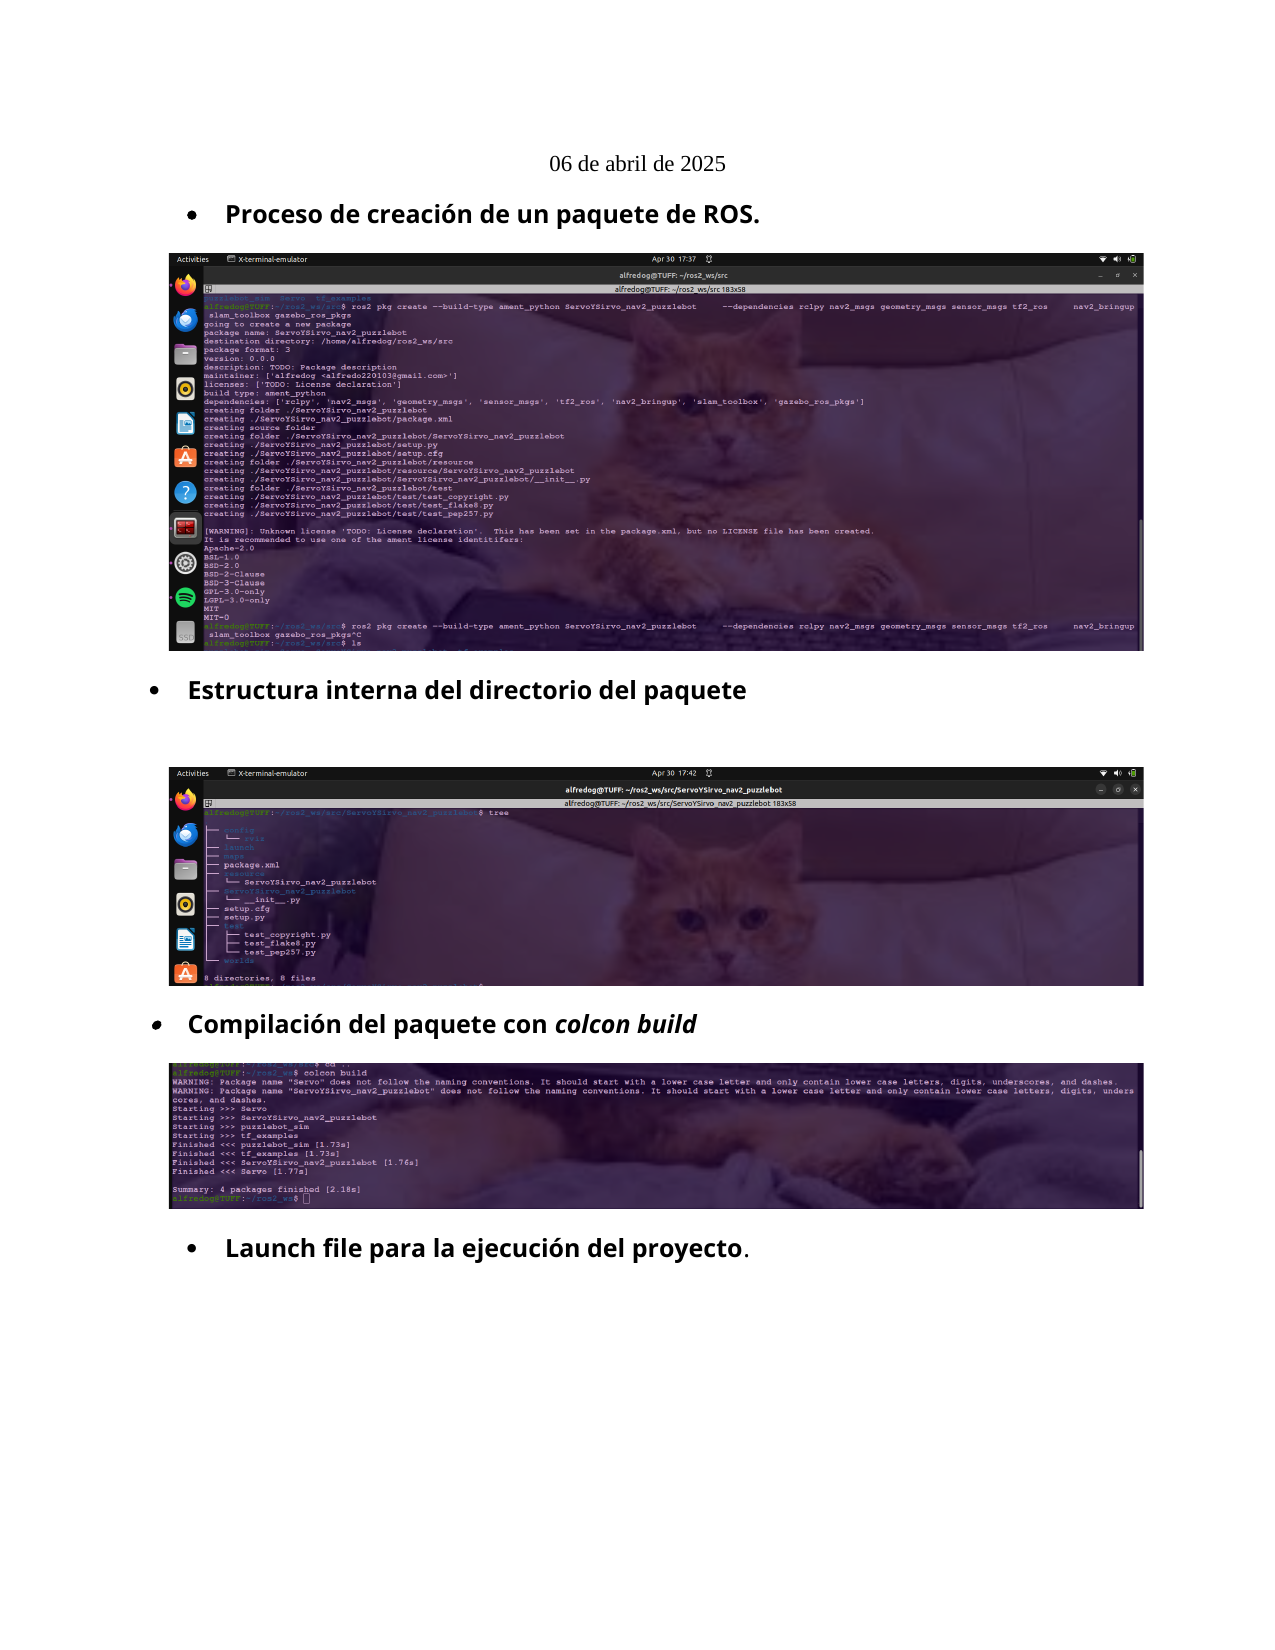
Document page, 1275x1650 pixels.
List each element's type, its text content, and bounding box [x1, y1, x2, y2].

list Launch file para la ejecución del proyecto. [187, 1231, 1125, 1265]
list Compilación del paquete con colcon build [150, 1007, 1125, 1041]
list Estructura interna del directorio del paquete [150, 672, 1125, 706]
list Proceso de creación de un paquete de ROS. [187, 197, 1125, 231]
text 06 de abril de 2025 [150, 150, 1125, 176]
